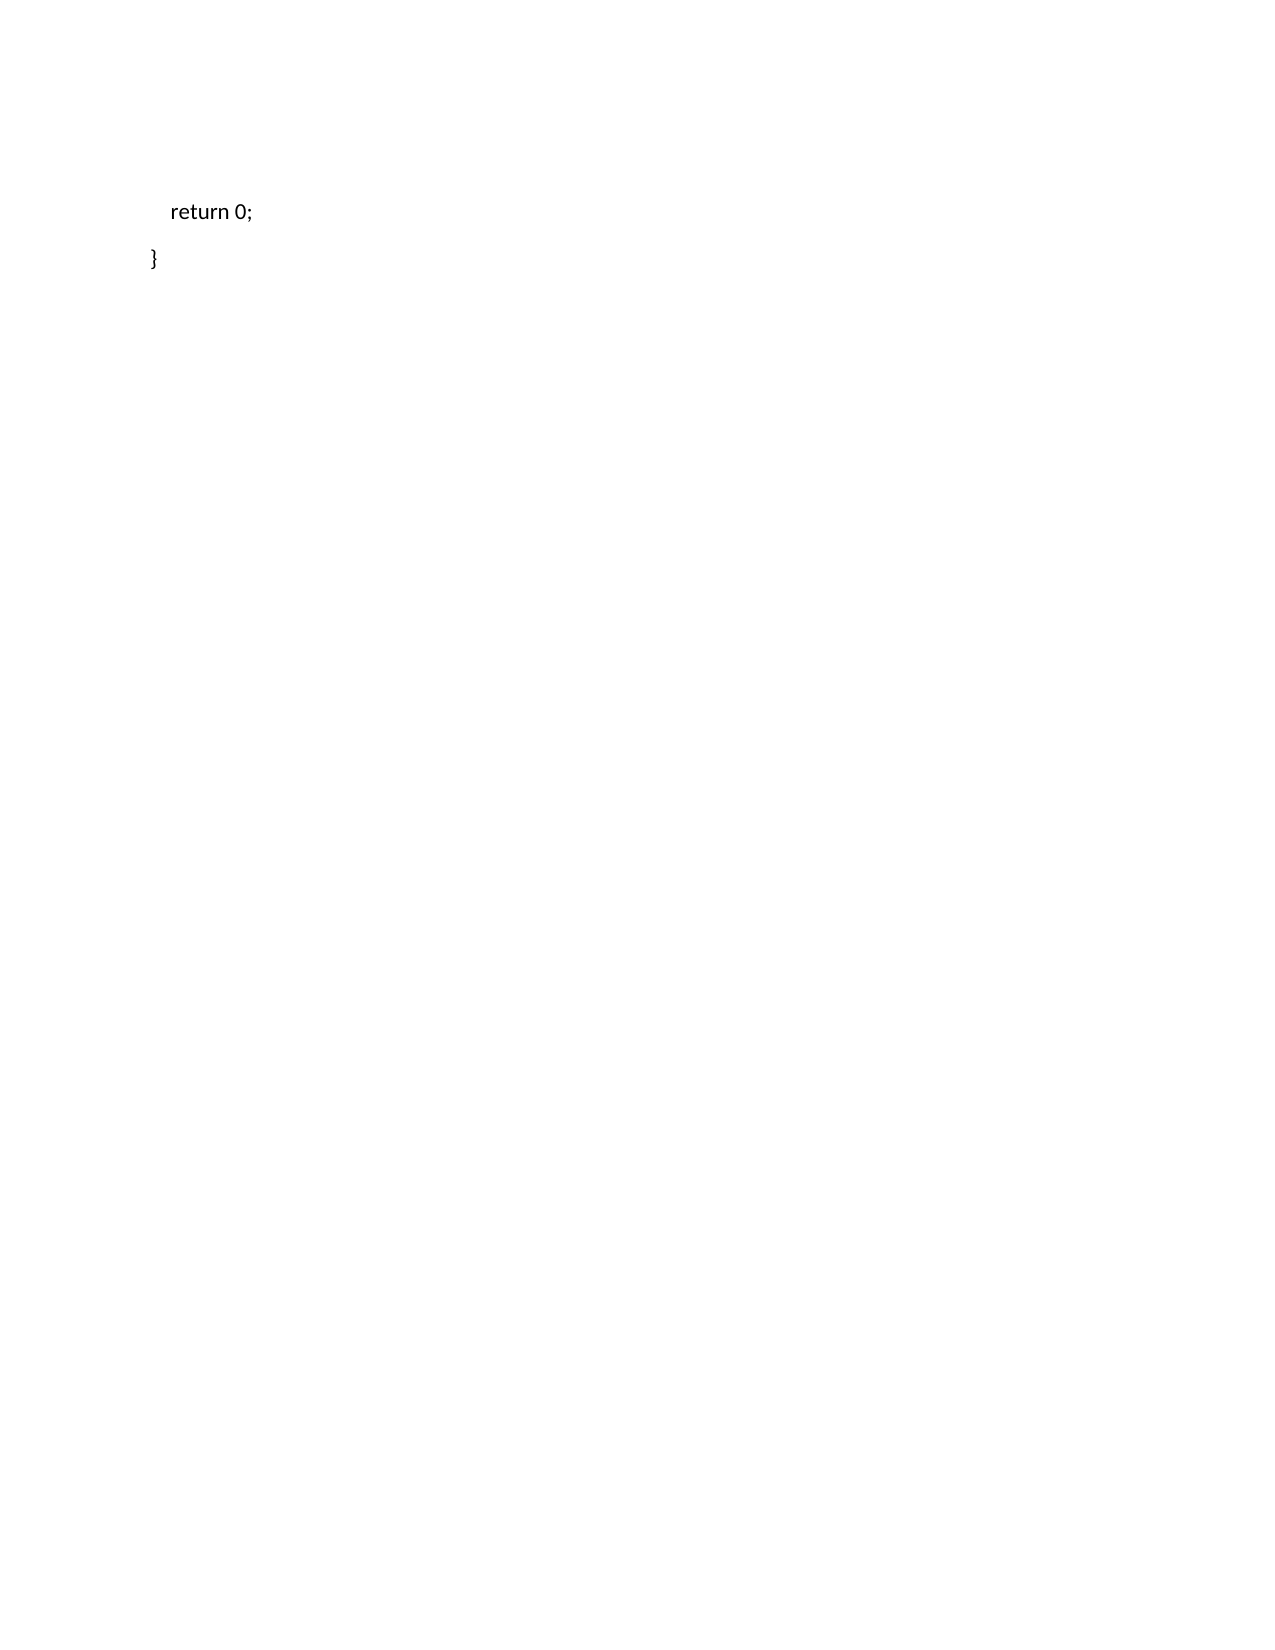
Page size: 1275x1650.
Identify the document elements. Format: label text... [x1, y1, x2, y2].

text } [150, 244, 1125, 272]
text return 0; [150, 197, 1125, 225]
